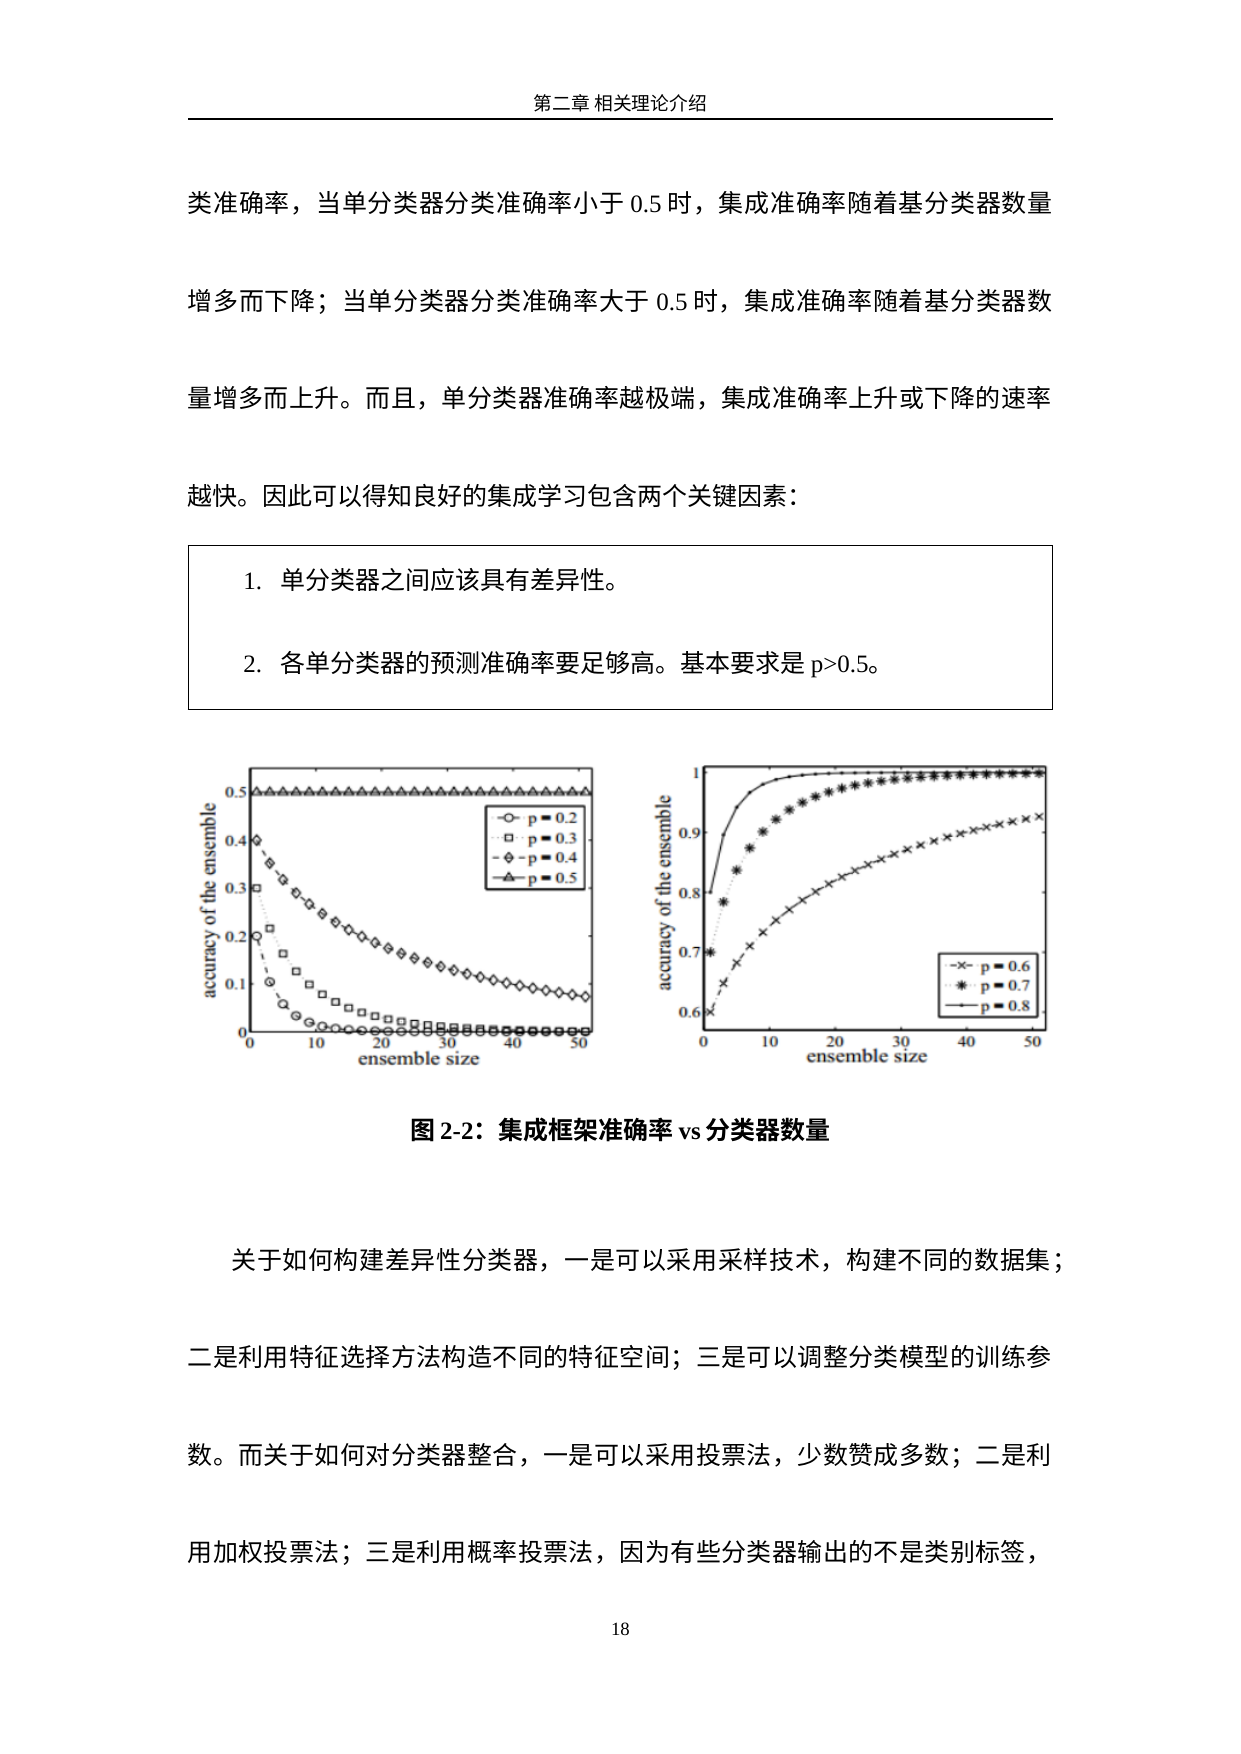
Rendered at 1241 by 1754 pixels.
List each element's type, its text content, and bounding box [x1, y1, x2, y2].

picture [187, 756, 1053, 1072]
text 图2-2：集成框架准确率vs分类器数量 [187, 1096, 1053, 1161]
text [187, 169, 1053, 527]
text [187, 1226, 1053, 1583]
table_header 单分类器之间应该具有差异性。 各单分类器的预测准确率要足够高。基本要求是p>0.5。 [189, 546, 1052, 709]
